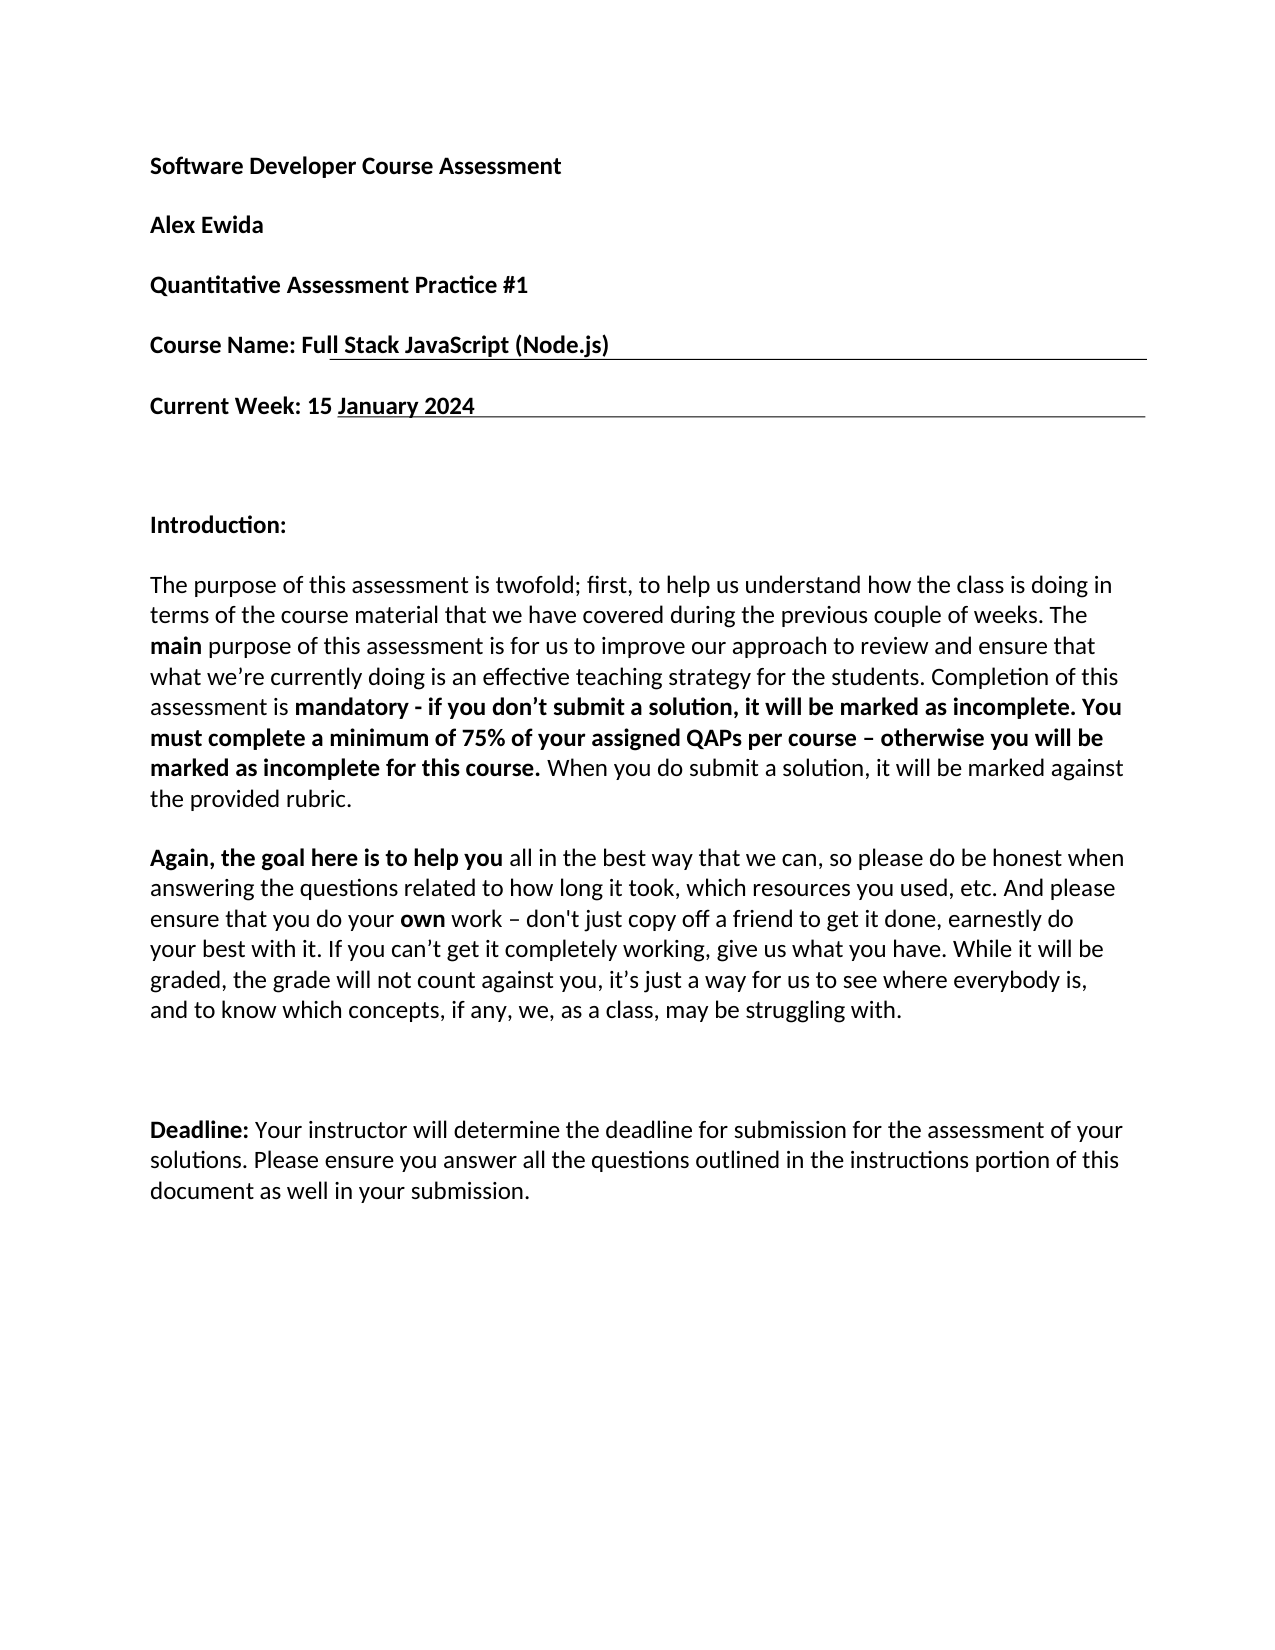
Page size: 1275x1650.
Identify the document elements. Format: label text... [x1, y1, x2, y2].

text Software Developer Course Assessment [150, 150, 1125, 181]
text Course Name: Full Stack JavaScript (Node.js) [150, 329, 1125, 359]
text Deadline: Your instructor will determine the deadline for submission for the assessment of your solutions. Please ensure you answer all the questions outlined in the instructions portion of this document as well in your submission. [150, 1114, 1125, 1206]
text The purpose of this assessment is twofold; first, to help us understand how the class is doing in terms of the course material that we have covered during the previous couple of weeks. The main purpose of this assessment is for us to improve our approach to review and ensure that what we’re currently doing is an effective teaching strategy for the students. Completion of this assessment is mandatory - if you don’t submit a solution, it will be marked as incomplete. You must complete a minimum of 75% of your assigned QAPs per course – otherwise you will be marked as incomplete for this course. When you do submit a solution, it will be marked against the provided rubric. Again, the goal here is to help you all in the best way that we can, so please do be honest when answering the questions related to how long it took, which resources you used, etc. And please ensure that you do your own work – don't just copy off a friend to get it done, earnestly do your best with it. If you can’t get it completely working, give us what you have. While it will be graded, the grade will not count against you, it’s just a way for us to see where everybody is, and to know which concepts, if any, we, as a class, may be struggling with. [150, 569, 1125, 1025]
text Introduction: [150, 509, 1125, 540]
text Current Week: 15 January 2024 [150, 390, 1125, 421]
text Alex Ewida [150, 210, 1125, 240]
text Quantitative Assessment Practice #1 [150, 269, 1125, 300]
